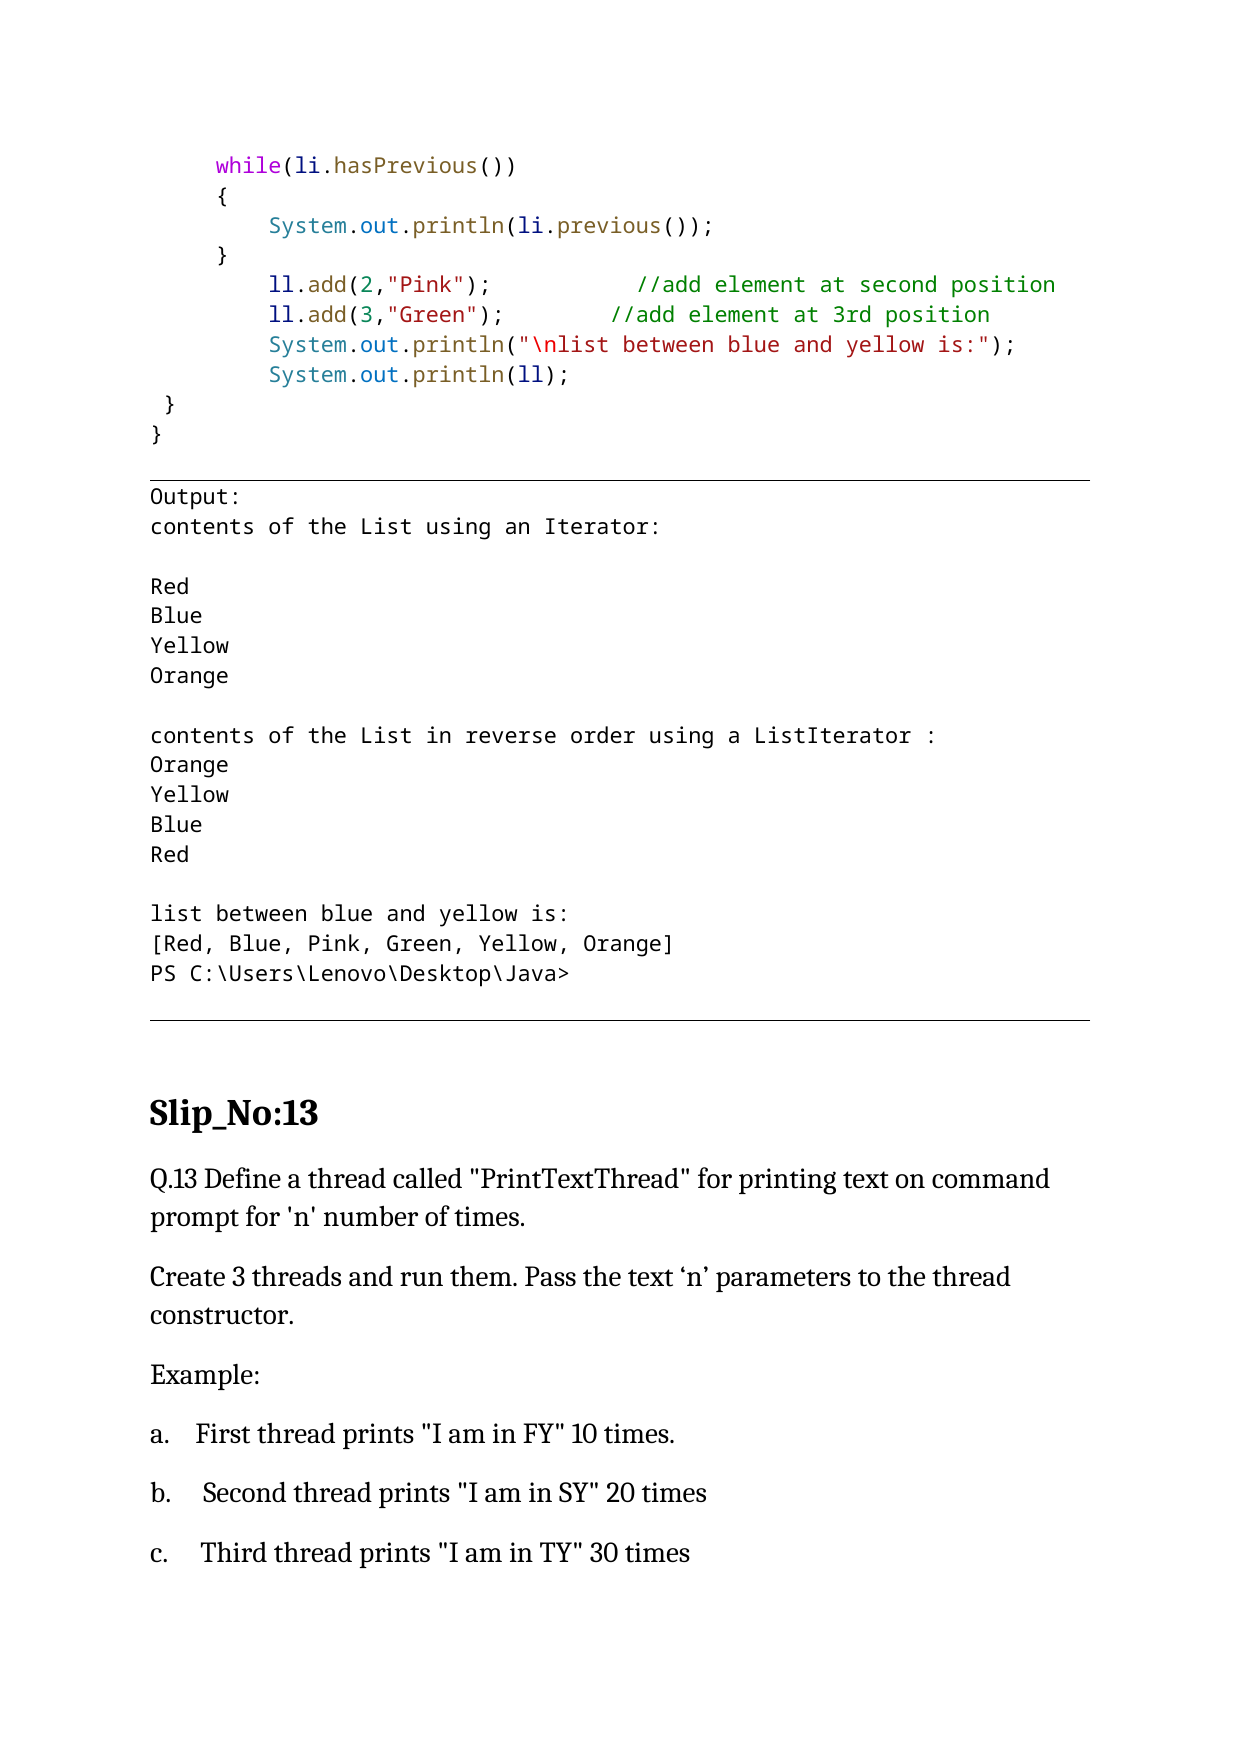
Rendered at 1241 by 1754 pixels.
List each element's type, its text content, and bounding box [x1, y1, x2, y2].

text Q.13 Define a thread called "PrintTextThread" for printing text on command prompt for 'n' number of times. [150, 1162, 1090, 1234]
text Red [150, 839, 1090, 869]
text PS C:\Users\Lenovo\Desktop\Java> [150, 958, 1090, 988]
text [Red, Blue, Pink, Green, Yellow, Orange] [150, 928, 1090, 958]
text b. Second thread prints "I am in SY" 20 times [150, 1477, 1090, 1510]
text Orange [150, 749, 1090, 779]
text Yellow [150, 630, 1090, 660]
text } [150, 388, 1090, 418]
text } [150, 418, 1090, 448]
text contents of the List using an Iterator: [150, 511, 1090, 541]
text list between blue and yellow is: [150, 898, 1090, 928]
text while(li.hasPrevious()) [150, 150, 1090, 180]
text System.out.println(li.previous()); [150, 209, 1090, 239]
text Blue [150, 809, 1090, 839]
text Output: [150, 481, 1090, 511]
text Red [150, 571, 1090, 601]
text Blue [150, 601, 1090, 630]
text Orange [150, 660, 1090, 690]
text Slip_No:13 [150, 1092, 1090, 1135]
text Create 3 threads and run them. Pass the text ‘n’ parameters to the thread constructor. [150, 1260, 1090, 1332]
text System.out.println(ll); [150, 358, 1090, 388]
text System.out.println("\nlist between blue and yellow is:"); [150, 329, 1090, 358]
text a. First thread prints "I am in FY" 10 times. [150, 1417, 1090, 1451]
text ll.add(2,"Pink"); //add element at second position [150, 269, 1090, 299]
text contents of the List in reverse order using a ListIterator : [150, 720, 1090, 749]
text Example: [150, 1358, 1090, 1391]
text } [150, 239, 1090, 269]
text ll.add(3,"Green"); //add element at 3rd position [150, 299, 1090, 329]
text Yellow [150, 779, 1090, 809]
text { [150, 180, 1090, 209]
text c. Third thread prints "I am in TY" 30 times [150, 1536, 1090, 1569]
